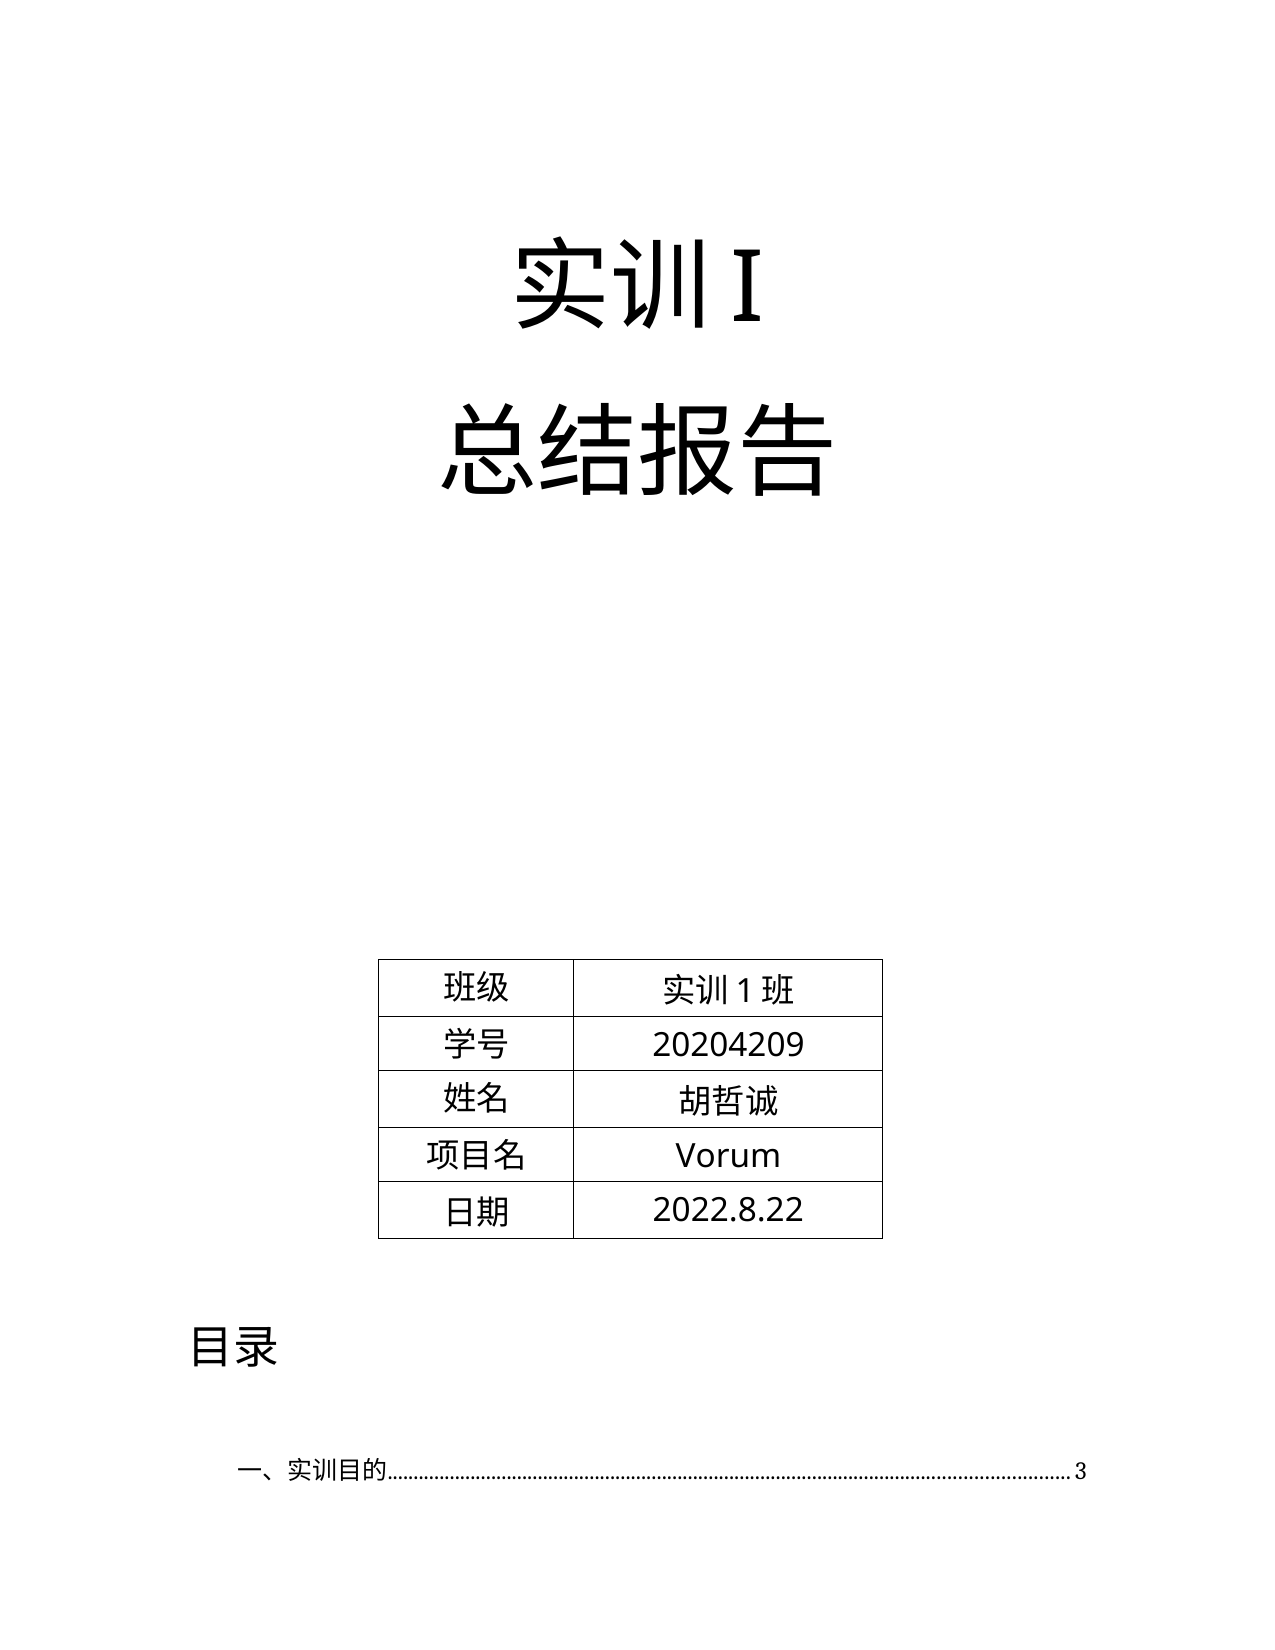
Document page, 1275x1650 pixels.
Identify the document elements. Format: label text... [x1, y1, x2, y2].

table_cell Vorum [574, 1128, 882, 1181]
table_cell 20204209 [574, 1017, 882, 1070]
text 实训I [187, 205, 1087, 350]
table_cell 学号 [379, 1017, 573, 1070]
text 目录 [187, 1310, 1087, 1377]
table_cell 胡哲诚 [574, 1071, 882, 1127]
table_cell 2022.8.22 [574, 1182, 882, 1238]
text 一、实训目的 3 [237, 1450, 1087, 1487]
table_cell 项目名 [379, 1128, 573, 1181]
text 总结报告 [187, 371, 1087, 516]
table_cell 日期 [379, 1182, 573, 1238]
table_cell 姓名 [379, 1071, 573, 1127]
table_header 实训1班 [574, 960, 882, 1016]
table_header 班级 [379, 960, 573, 1016]
